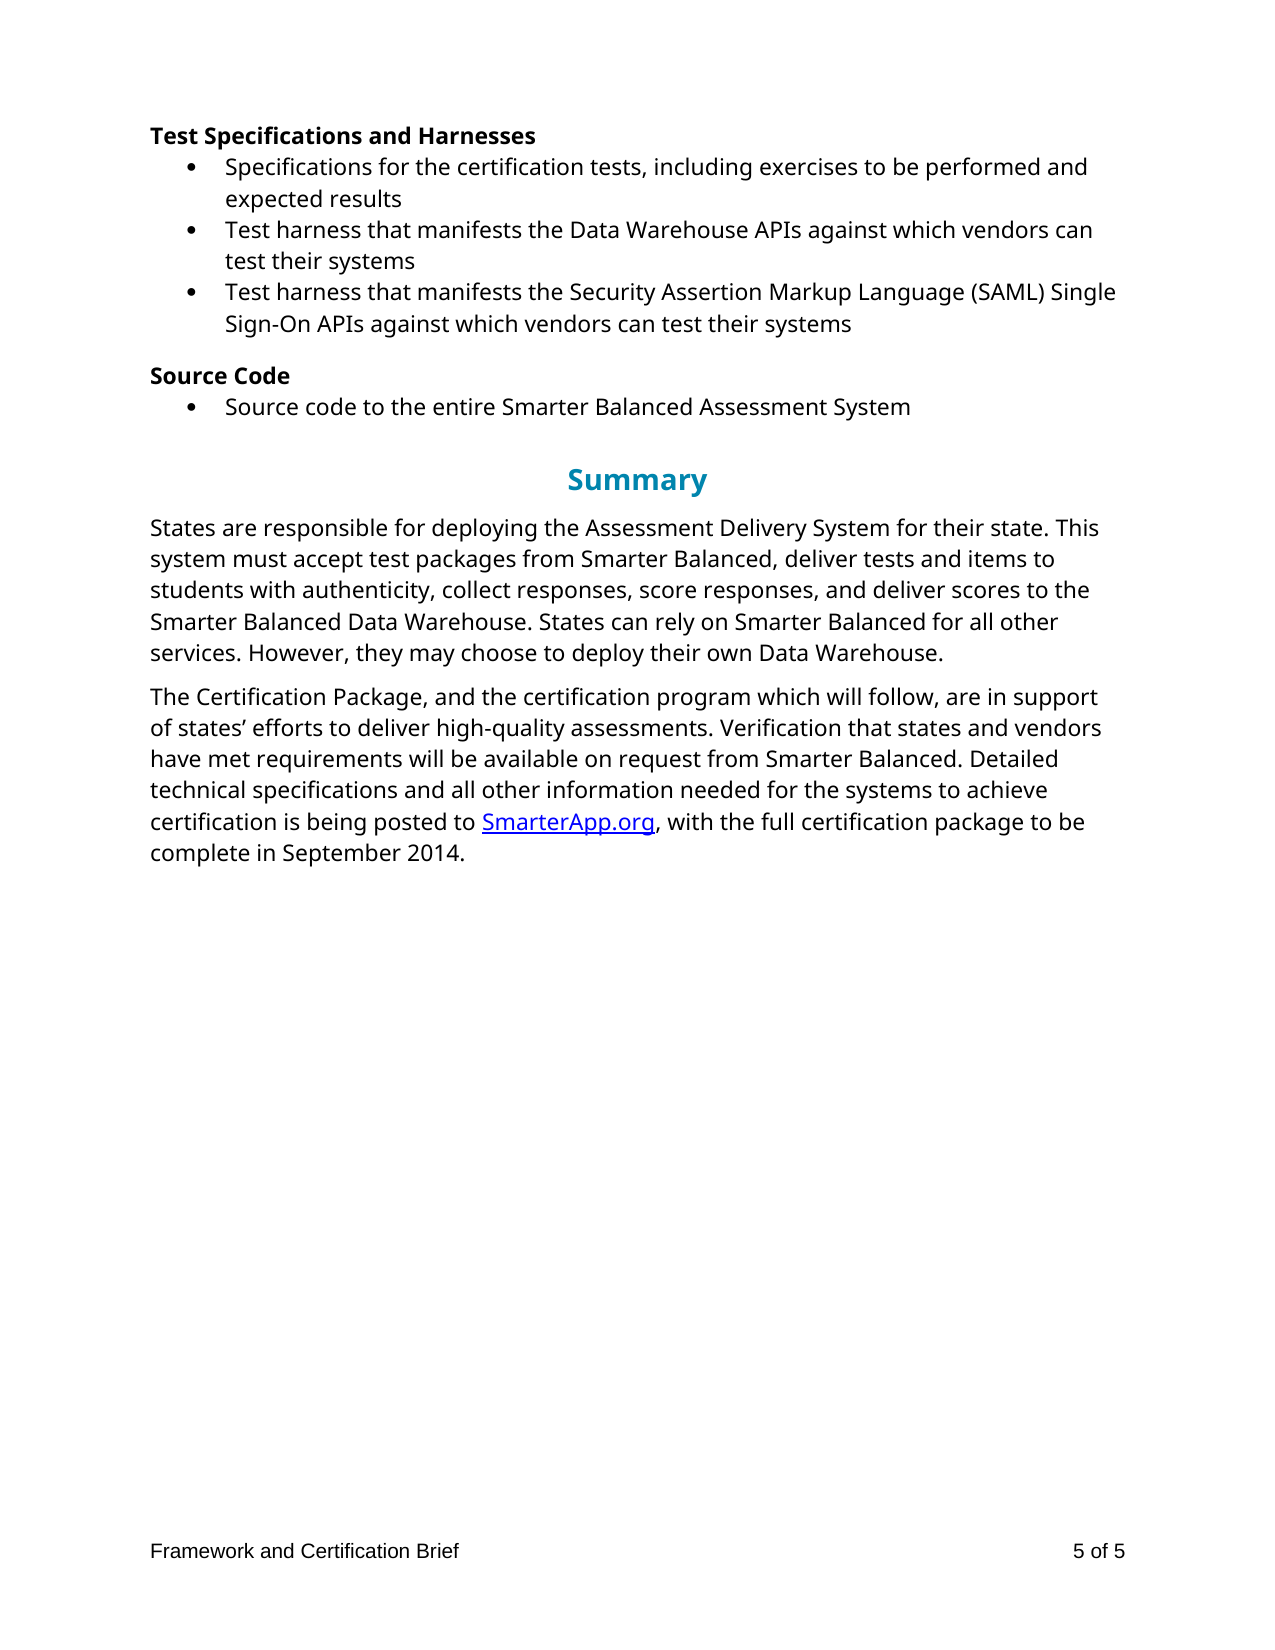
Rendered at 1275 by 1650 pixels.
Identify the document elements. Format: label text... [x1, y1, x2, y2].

list Specifications for the certification tests, including exercises to be performed and expected results [187, 151, 1125, 214]
list Test harness that manifests the Data Warehouse APIs against which vendors can test their systems [187, 214, 1125, 276]
text Test Specifications and Harnesses [150, 120, 1125, 151]
list Source code to the entire Smarter Balanced Assessment System [187, 391, 1125, 422]
text The Certification Package, and the certification program which will follow, are in support of states’ efforts to deliver high-quality assessments. Verification that states and vendors have met requirements will be available on request from Smarter Balanced. Detailed technical specifications and all other information needed for the systems to achieve certification is being posted to SmarterApp.org, with the full certification package to be complete in September 2014. [150, 681, 1125, 868]
text States are responsible for deploying the Assessment Delivery System for their state. This system must accept test packages from Smarter Balanced, deliver tests and items to students with authenticity, collect responses, score responses, and deliver scores to the Smarter Balanced Data Warehouse. States can rely on Smarter Balanced for all other services. However, they may choose to deploy their own Data Warehouse. [150, 512, 1125, 668]
text Source Code [150, 359, 1125, 391]
list Test harness that manifests the Security Assertion Markup Language (SAML) Single Sign-On APIs against which vendors can test their systems [187, 276, 1125, 339]
subtitle Summary [150, 459, 1125, 499]
